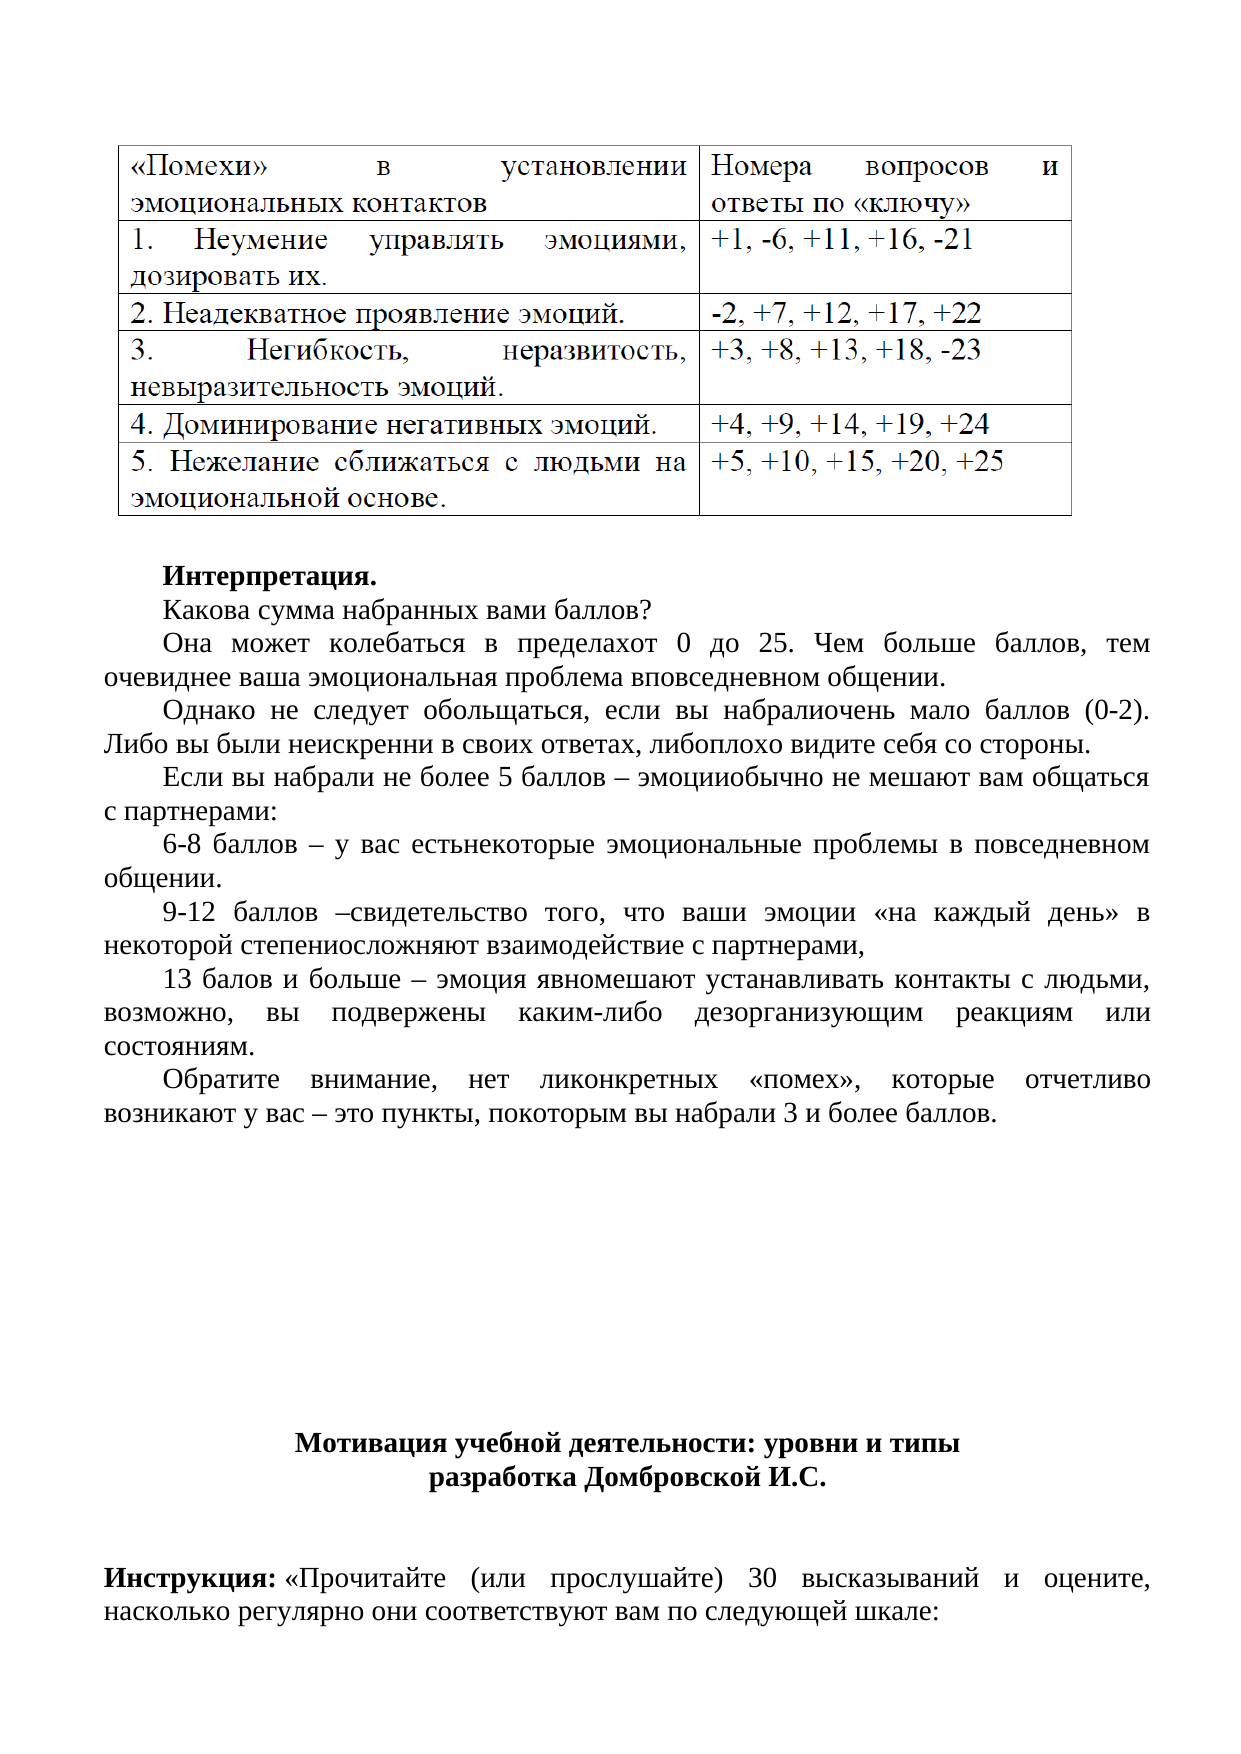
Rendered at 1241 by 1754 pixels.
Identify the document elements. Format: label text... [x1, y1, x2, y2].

text Она может колебаться в пределахот 0 до 25. Чем больше баллов, тем очевиднее ваша эмоциональная проблема вповседневном общении. [103, 625, 1152, 692]
text Интерпретация. [103, 558, 1152, 592]
text 6-8 баллов – у вас естьнекоторые эмоциональные проблемы в повседневном общении. [103, 827, 1152, 894]
text Какова сумма набранных вами баллов? [103, 592, 1152, 625]
text 13 балов и больше – эмоция явномешают устанавливать контакты с людьми, возможно, вы подвержены каким-либо дезорганизующим реакциям или состояниям. [103, 961, 1152, 1061]
text Обратите внимание, нет ликонкретных «помех», которые отчетливо возникают у вас – это пункты, покоторым вы набрали 3 и более баллов. [103, 1061, 1152, 1128]
text Однако не следует обольщаться, если вы набралиочень мало баллов (0-2). Либо вы были неискренни в своих ответах, либоплохо видите себя со стороны. [103, 692, 1152, 759]
text 9-12 баллов –свидетельство того, что ваши эмоции «на каждый день» в некоторой степениосложняют взаимодействие с партнерами, [103, 894, 1152, 961]
text Если вы набрали не более 5 баллов – эмоцииобычно не мешают вам общаться с партнерами: [103, 759, 1152, 827]
picture [103, 118, 1078, 525]
subtitle Мотивация учебной деятельности: уровни и типы разработка Домбровской И.С. [103, 1426, 1152, 1493]
text Инструкция: «Прочитайте (или прослушайте) 30 высказываний и оцените, насколько регулярно они соответствуют вам по следующей шкале: [103, 1560, 1152, 1627]
